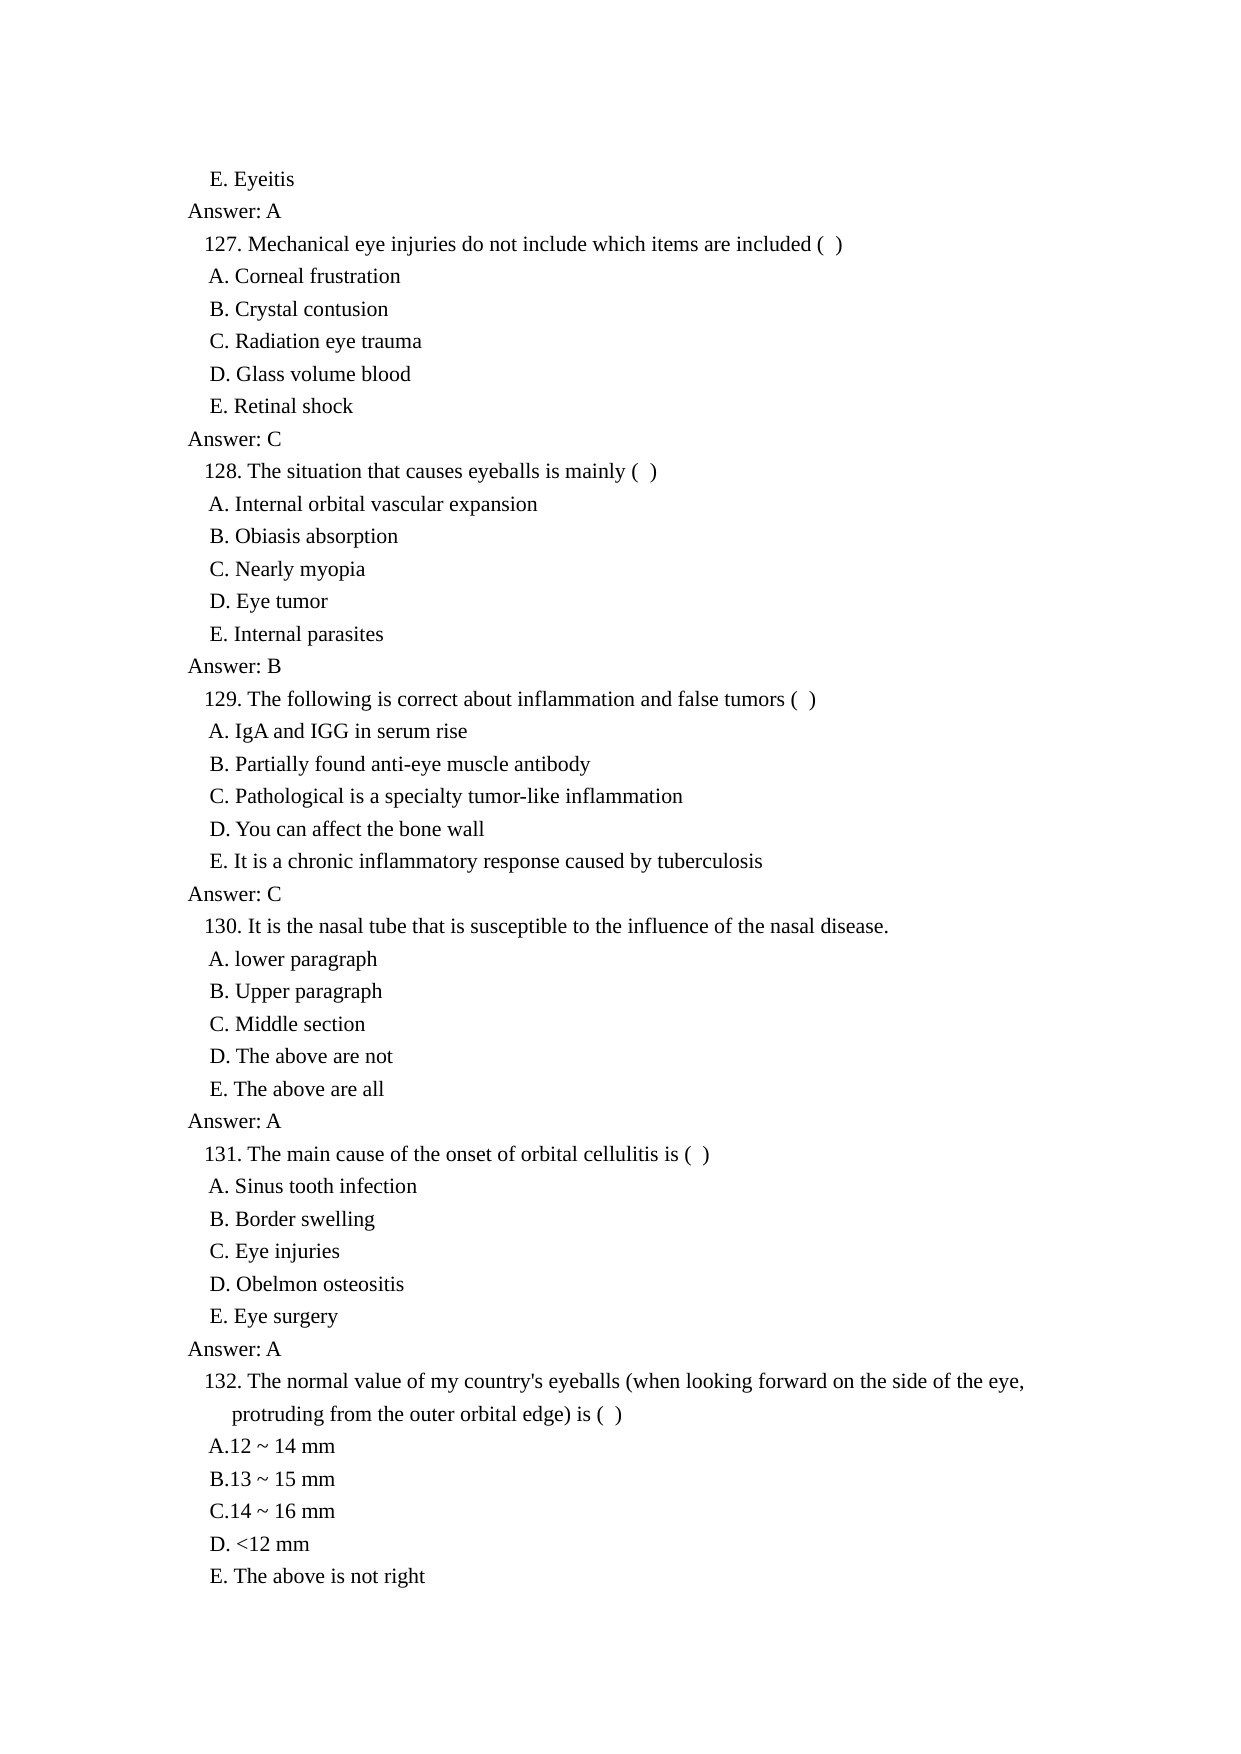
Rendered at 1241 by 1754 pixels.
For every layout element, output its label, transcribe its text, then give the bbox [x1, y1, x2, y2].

text Answer: C [187, 877, 1053, 909]
text E. The above are all [187, 1072, 1053, 1104]
text E. The above is not right [187, 1559, 1053, 1592]
text A. lower paragraph [187, 942, 1053, 974]
text Answer: A [187, 1332, 1053, 1364]
text Answer: B [187, 649, 1053, 682]
text D. Eye tumor [187, 584, 1053, 617]
text C.14 ~ 16 mm [187, 1494, 1053, 1527]
text 127. Mechanical eye injuries do not include which items are included ( ) [187, 227, 1053, 259]
text E. It is a chronic inflammatory response caused by tuberculosis [187, 844, 1053, 877]
text 128. The situation that causes eyeballs is mainly ( ) [187, 454, 1053, 487]
text C. Eye injuries [187, 1234, 1053, 1267]
text B.13 ~ 15 mm [187, 1462, 1053, 1494]
text Answer: A [187, 1104, 1053, 1137]
text D. Obelmon osteositis [187, 1267, 1053, 1299]
text A. Internal orbital vascular expansion [187, 487, 1053, 519]
text D. You can affect the bone wall [187, 812, 1053, 844]
text Answer: A [187, 194, 1053, 227]
text 131. The main cause of the onset of orbital cellulitis is ( ) [187, 1137, 1053, 1169]
text D. <12 mm [187, 1527, 1053, 1559]
text A. IgA and IGG in serum rise [187, 714, 1053, 747]
text C. Radiation eye trauma [187, 324, 1053, 357]
text C. Nearly myopia [187, 552, 1053, 584]
text C. Pathological is a specialty tumor-like inflammation [187, 779, 1053, 812]
text E. Eyeitis [187, 162, 1053, 194]
text D. The above are not [187, 1039, 1053, 1072]
text E. Eye surgery [187, 1299, 1053, 1332]
text 132. The normal value of my country's eyeballs (when looking forward on the side of the eye, protruding from the outer orbital edge) is ( ) [187, 1364, 1053, 1429]
text B. Obiasis absorption [187, 519, 1053, 552]
text Answer: C [187, 422, 1053, 454]
text B. Crystal contusion [187, 292, 1053, 324]
text E. Retinal shock [187, 389, 1053, 422]
text E. Internal parasites [187, 617, 1053, 649]
text A.12 ~ 14 mm [187, 1429, 1053, 1462]
text 130. It is the nasal tube that is susceptible to the influence of the nasal disease. [187, 909, 1053, 942]
text A. Sinus tooth infection [187, 1169, 1053, 1202]
text B. Partially found anti-eye muscle antibody [187, 747, 1053, 779]
text D. Glass volume blood [187, 357, 1053, 389]
text B. Upper paragraph [187, 974, 1053, 1007]
text B. Border swelling [187, 1202, 1053, 1234]
text 129. The following is correct about inflammation and false tumors ( ) [187, 682, 1053, 714]
text C. Middle section [187, 1007, 1053, 1039]
text A. Corneal frustration [187, 259, 1053, 292]
